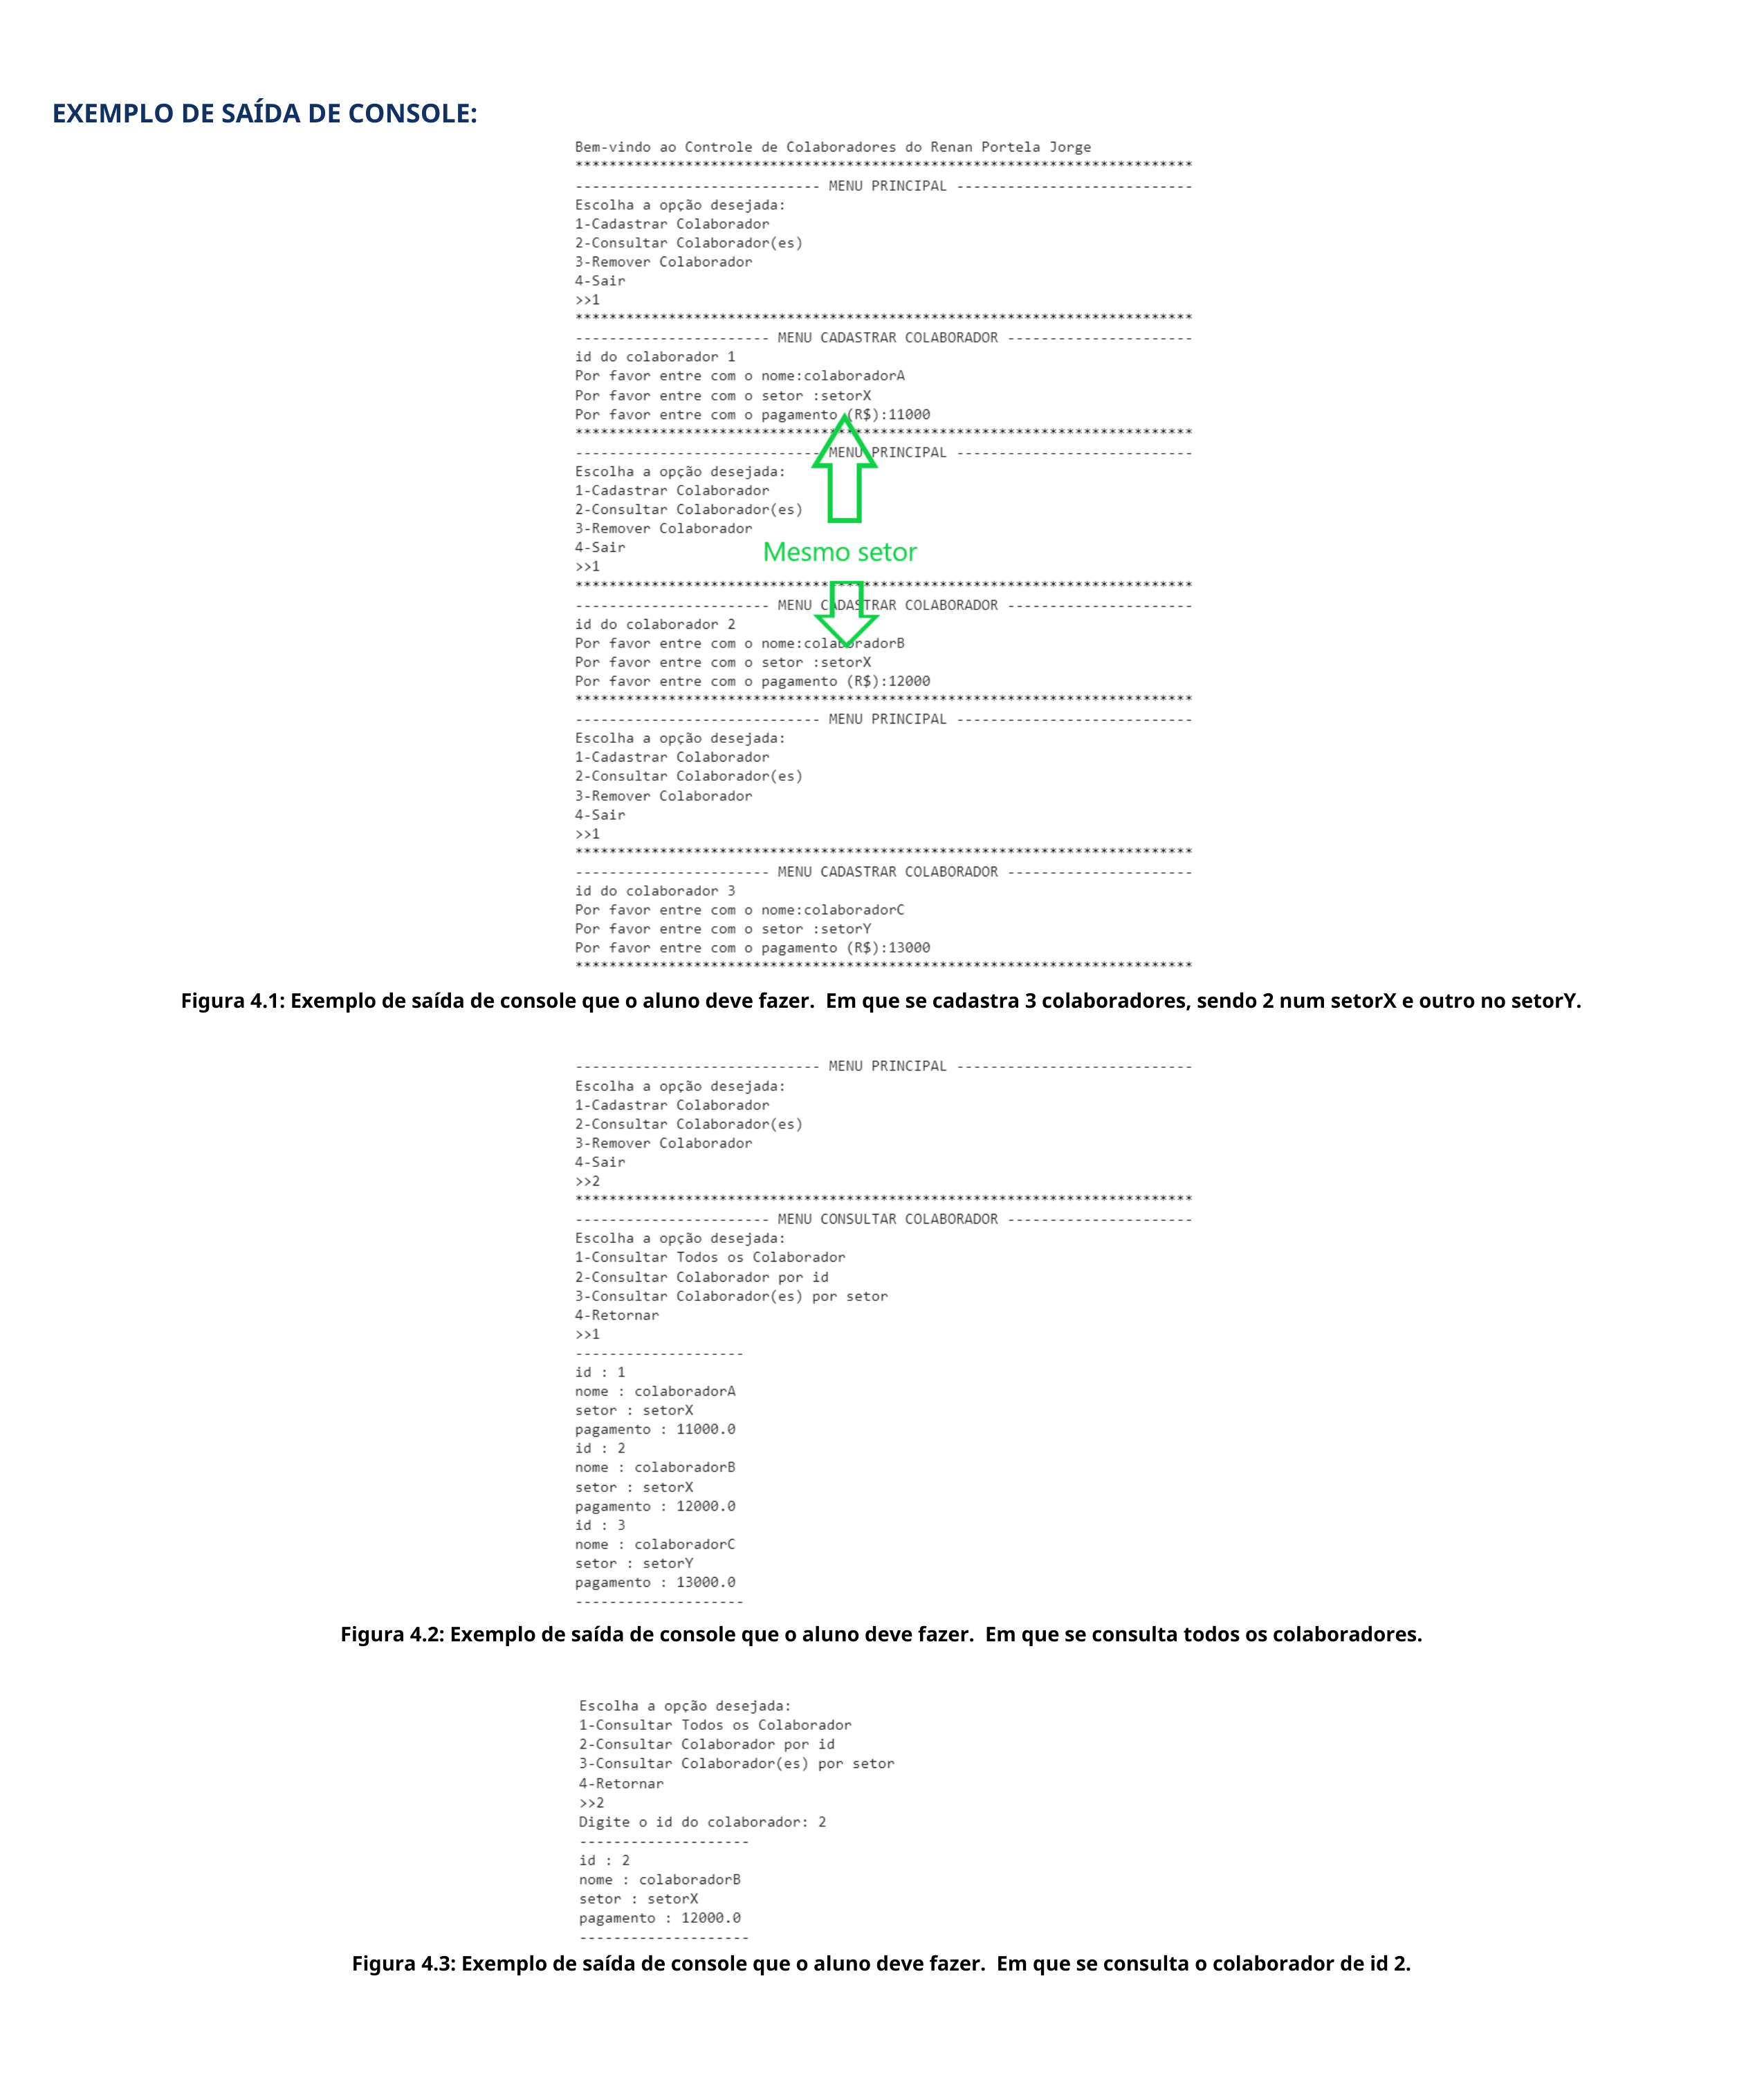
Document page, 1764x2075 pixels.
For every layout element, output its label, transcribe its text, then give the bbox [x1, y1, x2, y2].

text Figura 4.1: Exemplo de saída de console que o aluno deve fazer. Em que se cadastra 3 colaboradores, sendo 2 num setorX e outro no setorY. [52, 987, 1712, 1014]
picture [571, 1691, 1194, 1947]
picture [571, 133, 1194, 972]
text EXEMPLO DE SAÍDA DE CONSOLE: [52, 95, 1712, 130]
picture [571, 1057, 1194, 1606]
text Figura 4.2: Exemplo de saída de console que o aluno deve fazer. Em que se consulta todos os colaboradores. [52, 1621, 1712, 1648]
text Figura 4.3: Exemplo de saída de console que o aluno deve fazer. Em que se consulta o colaborador de id 2. [52, 1949, 1712, 1977]
